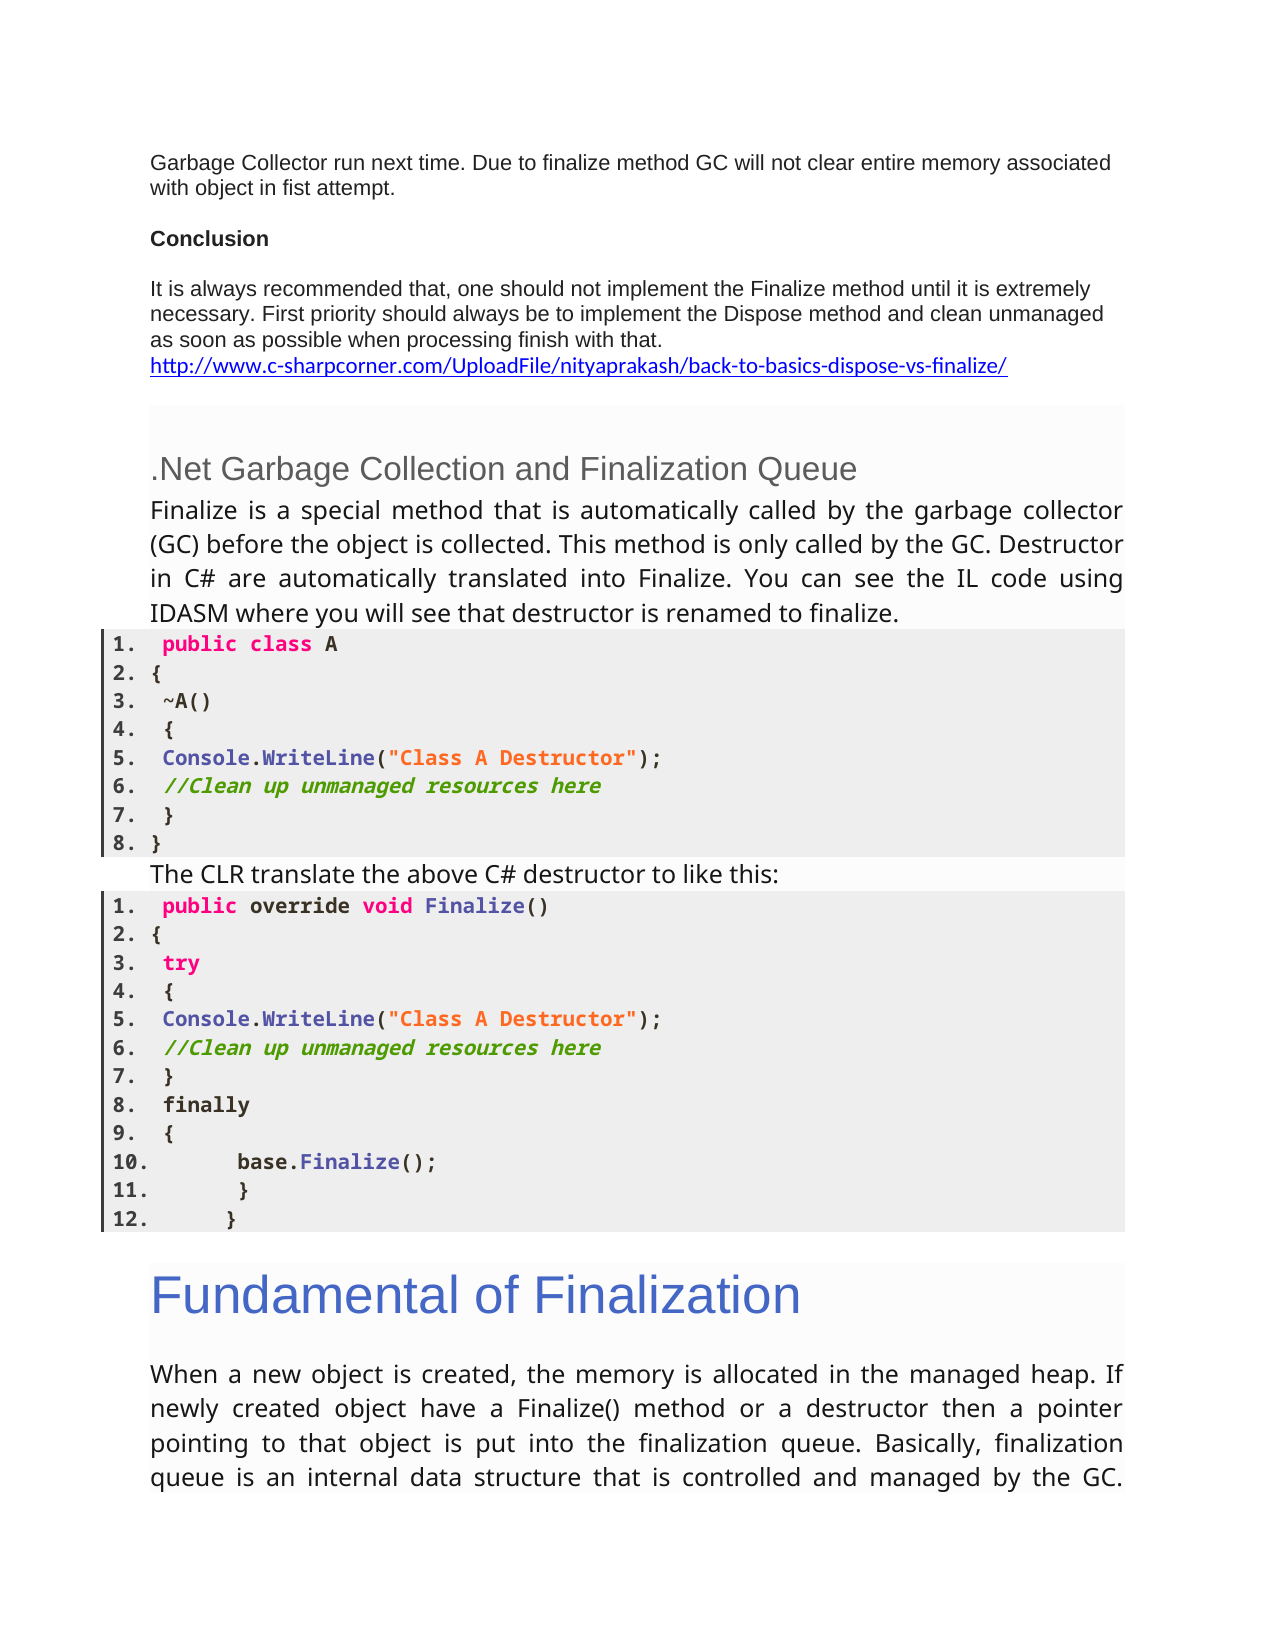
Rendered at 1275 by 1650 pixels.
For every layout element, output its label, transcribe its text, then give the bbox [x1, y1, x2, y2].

text http://www.c-sharpcorner.com/UploadFile/nityaprakash/back-to-basics-dispose-vs-finalize/ [150, 352, 1125, 380]
list } [104, 1061, 1125, 1090]
list try [104, 948, 1125, 976]
subtitle Fundamental of Finalization [150, 1263, 1125, 1324]
list //Clean up unmanaged resources here [104, 1033, 1125, 1061]
list } [104, 1175, 1125, 1204]
text The CLR translate the above C# destructor to like this: [150, 857, 1125, 891]
list Console.WriteLine("Class A Destructor"); [104, 1004, 1125, 1033]
list { [104, 714, 1125, 743]
text Finalize is a special method that is automatically called by the garbage collector (GC) before the object is collected. This method is only called by the GC. Destructor in C# are automatically translated into Finalize. You can see the IL code using IDASM where you will see that destructor is renamed to finalize. [150, 493, 1125, 629]
list finally [104, 1090, 1125, 1118]
list } [104, 828, 1125, 857]
list //Clean up unmanaged resources here [104, 771, 1125, 800]
list public override void Finalize() [104, 891, 1125, 919]
subtitle .Net Garbage Collection and Finalization Queue [150, 449, 1125, 487]
list { [104, 1118, 1125, 1147]
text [150, 1357, 1125, 1493]
list { [104, 919, 1125, 948]
list { [104, 976, 1125, 1004]
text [150, 150, 1125, 352]
list { [104, 658, 1125, 686]
list } [104, 1204, 1125, 1232]
list Console.WriteLine("Class A Destructor"); [104, 743, 1125, 771]
list public class A [104, 629, 1125, 658]
list ~A() [104, 686, 1125, 714]
list } [104, 800, 1125, 828]
list base.Finalize(); [104, 1147, 1125, 1175]
